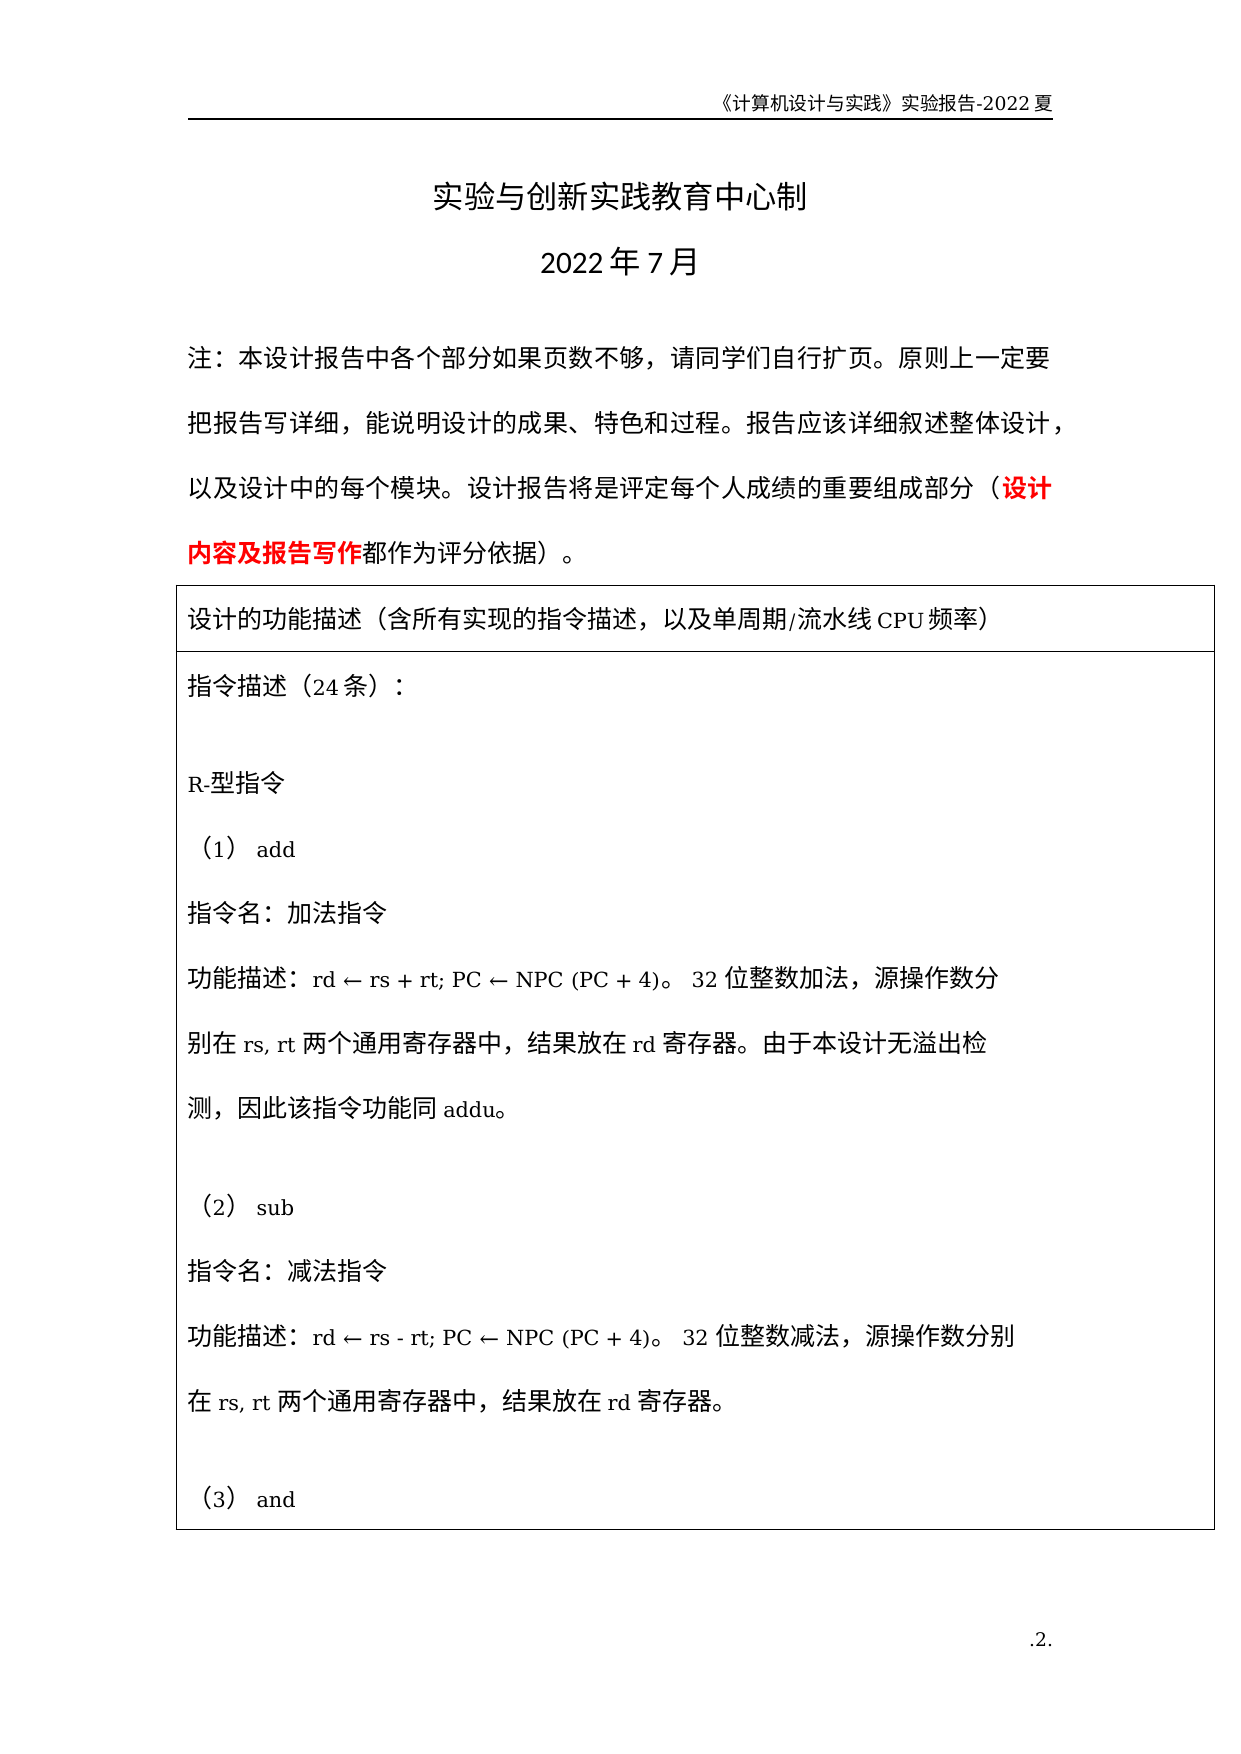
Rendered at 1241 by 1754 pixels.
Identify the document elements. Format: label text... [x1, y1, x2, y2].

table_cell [177, 652, 1214, 1529]
text 注：本设计报告中各个部分如果页数不够，请同学们自行扩页。原则上一定要把报告写详细，能说明设计的成果、特色和过程。报告应该详细叙述整体设计，以及设计中的每个模块。设计报告将是评定每个人成绩的重要组成部分（设计内容及报告写作都作为评分依据）。 [187, 324, 1053, 584]
text 2022年7月 [187, 227, 1053, 292]
text 实验与创新实践教育中心制 [187, 162, 1053, 227]
table_header 设计的功能描述（含所有实现的指令描述，以及单周期/流水线CPU频率） [177, 586, 1214, 651]
